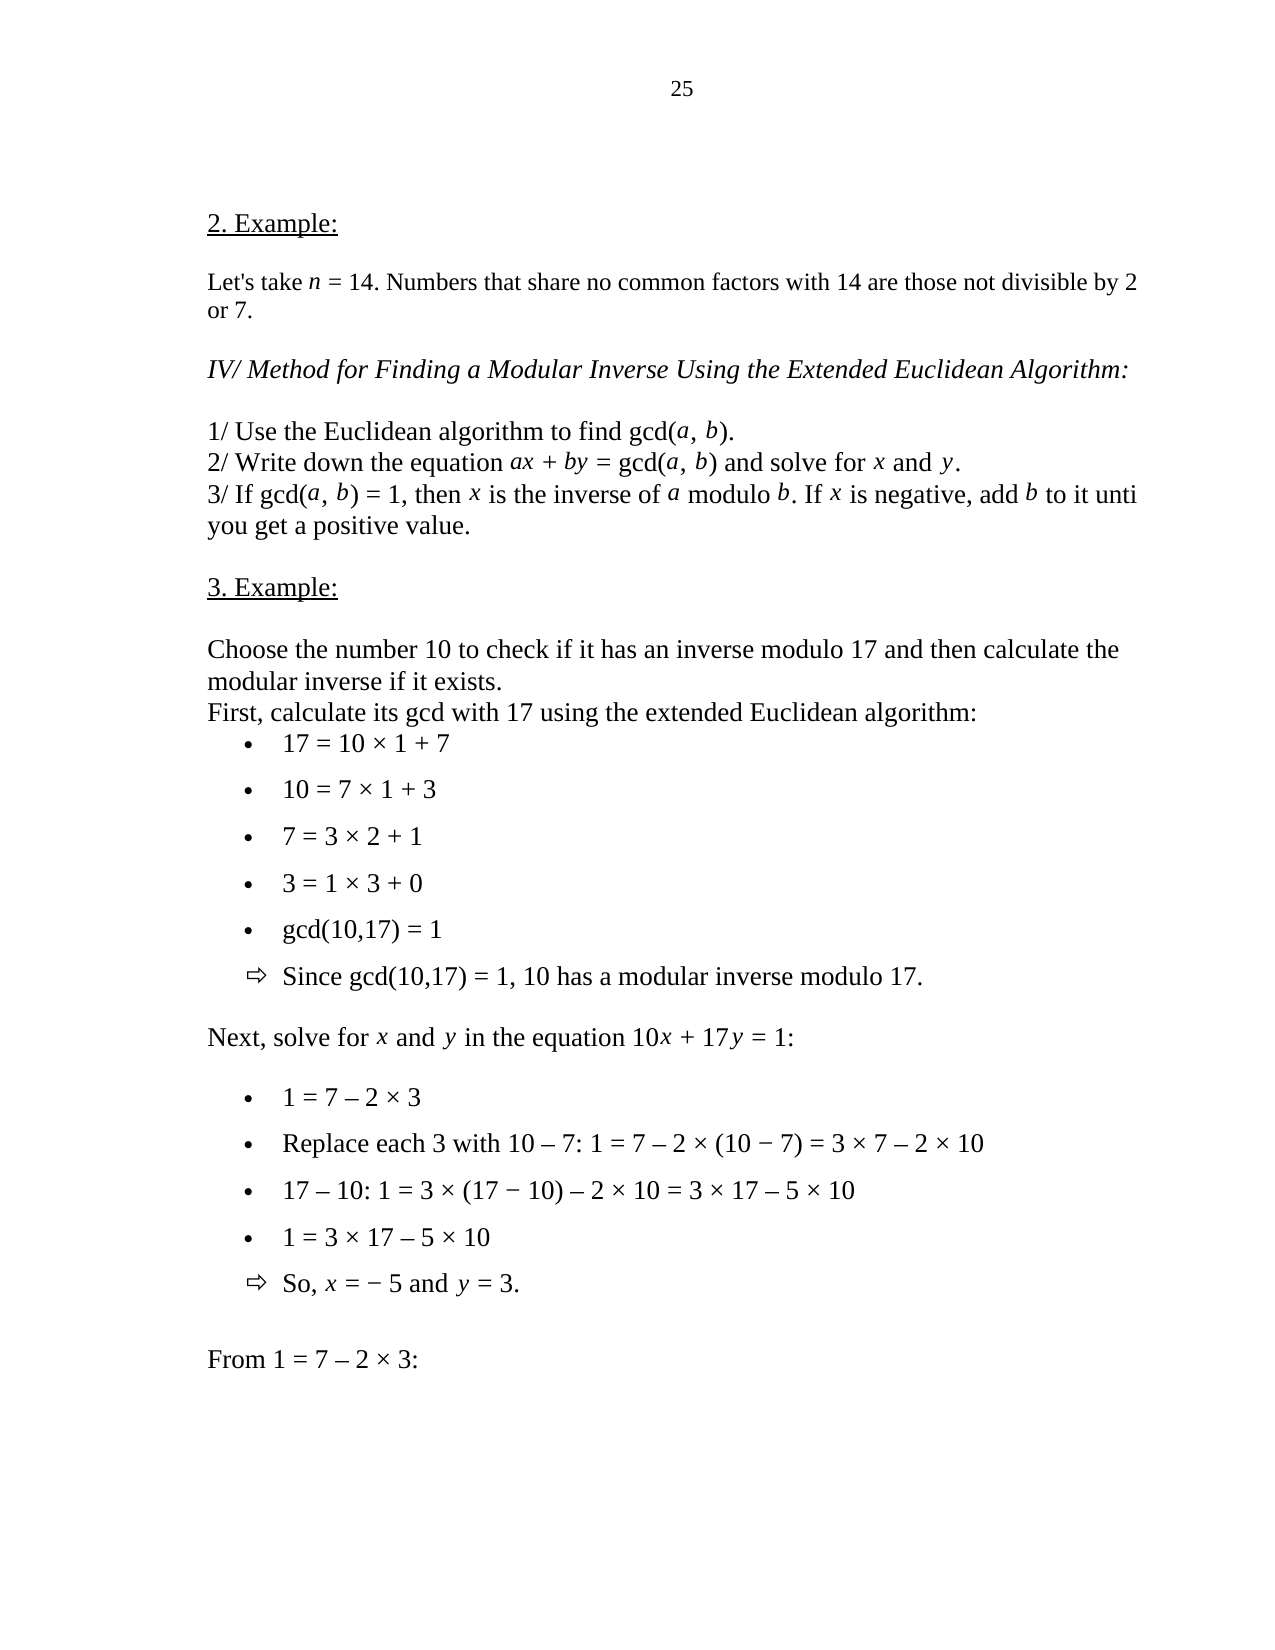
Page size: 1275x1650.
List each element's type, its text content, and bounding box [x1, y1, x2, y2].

list gcd(10,17) = 1 [244, 913, 1156, 945]
text First, calculate its gcd with 17 using the extended Euclidean algorithm: [207, 696, 1156, 727]
text 2. Example: [207, 207, 1156, 238]
text From 1 = 7 – 2 × 3: [207, 1344, 1156, 1375]
text Let's take = 14. Numbers that share no common factors with 14 are those not divisible by 2 or 7. [207, 267, 1156, 324]
list 10 = 7 × 1 + 3 [244, 773, 1156, 805]
text 3/ If gcd(, ) = 1, then is the inverse of modulo . If is negative, add to it unti you get a positive value. [207, 478, 1156, 540]
text 1/ Use the Euclidean algorithm to find gcd(, ). [207, 415, 1156, 447]
text Next, solve for and in the equation 10 + 17 = 1: [207, 1021, 1156, 1052]
list 3 = 1 × 3 + 0 [244, 867, 1156, 898]
list So, = − 5 and = 3. [244, 1268, 1156, 1299]
list 1 = 3 × 17 – 5 × 10 [244, 1221, 1156, 1252]
text IV/ Method for Finding a Modular Inverse Using the Extended Euclidean Algorithm: [207, 353, 1156, 384]
text 2/ Write down the equation + = gcd(, ) and solve for and . [207, 447, 1156, 478]
text 3. Example: [207, 571, 1156, 602]
list Replace each 3 with 10 – 7: 1 = 7 – 2 × (10 − 7) = 3 × 7 – 2 × 10 [244, 1128, 1156, 1159]
list Since gcd(10,17) = 1, 10 has a modular inverse modulo 17. [244, 960, 1156, 991]
list 7 = 3 × 2 + 1 [244, 820, 1156, 851]
list 17 – 10: 1 = 3 × (17 − 10) – 2 × 10 = 3 × 17 – 5 × 10 [244, 1174, 1156, 1205]
text Choose the number 10 to check if it has an inverse modulo 17 and then calculate the modular inverse if it exists. [207, 633, 1156, 696]
list 1 = 7 – 2 × 3 [244, 1081, 1156, 1112]
list 17 = 10 × 1 + 7 [244, 727, 1156, 758]
